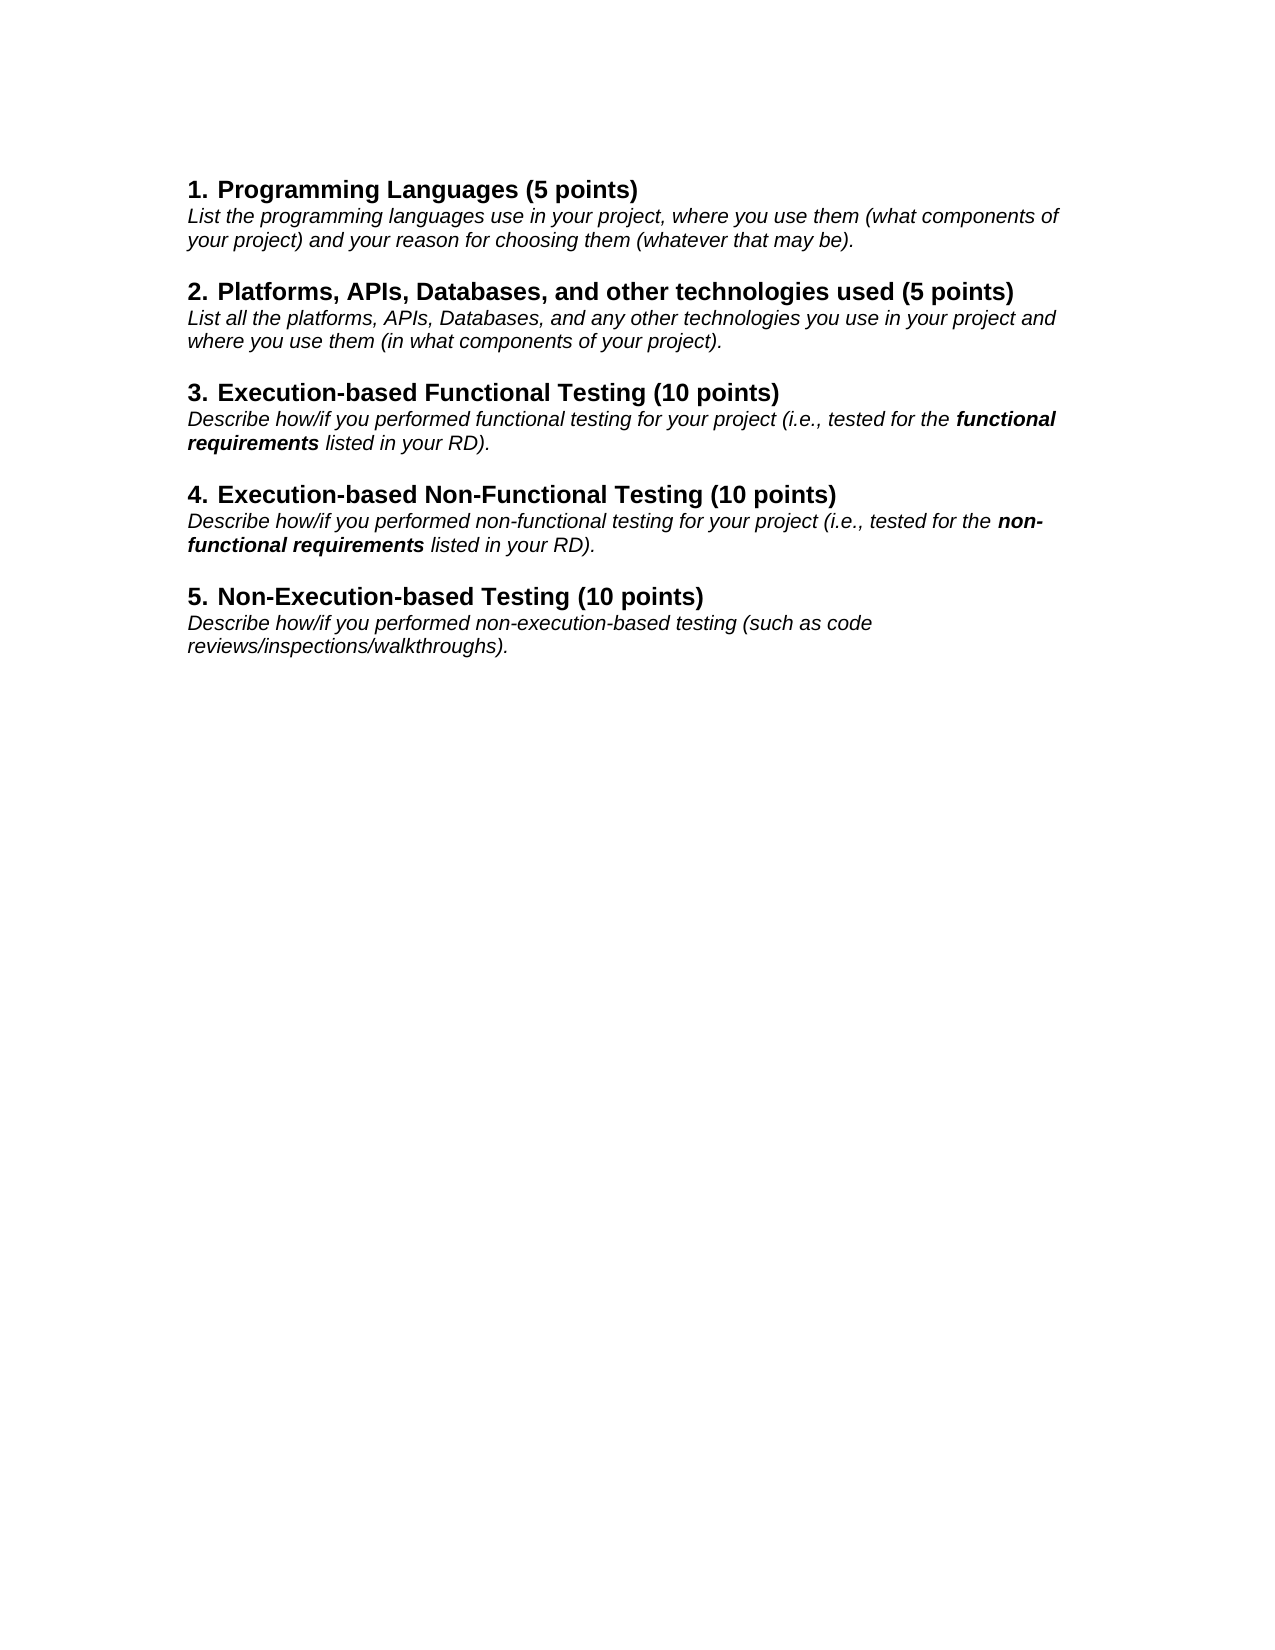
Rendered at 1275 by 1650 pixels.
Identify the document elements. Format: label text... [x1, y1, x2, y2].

text List the programming languages use in your project, where you use them (what components of your project) and your reason for choosing them (whatever that may be). [187, 204, 1087, 252]
subtitle Platforms, APIs, Databases, and other technologies used (5 points) [187, 277, 1087, 305]
text List all the platforms, APIs, Databases, and any other technologies you use in your project and where you use them (in what components of your project). [187, 305, 1087, 353]
text Describe how/if you performed non-functional testing for your project (i.e., tested for the non-functional requirements listed in your RD). [187, 509, 1087, 557]
subtitle Non-Execution-based Testing (10 points) [187, 582, 1087, 610]
subtitle Execution-based Functional Testing (10 points) [187, 378, 1087, 407]
subtitle Programming Languages (5 points) [187, 175, 1087, 204]
text Describe how/if you performed functional testing for your project (i.e., tested for the functional requirements listed in your RD). [187, 407, 1087, 455]
subtitle Execution-based Non-Functional Testing (10 points) [187, 480, 1087, 509]
text Describe how/if you performed non-execution-based testing (such as code reviews/inspections/walkthroughs). [187, 610, 1087, 658]
